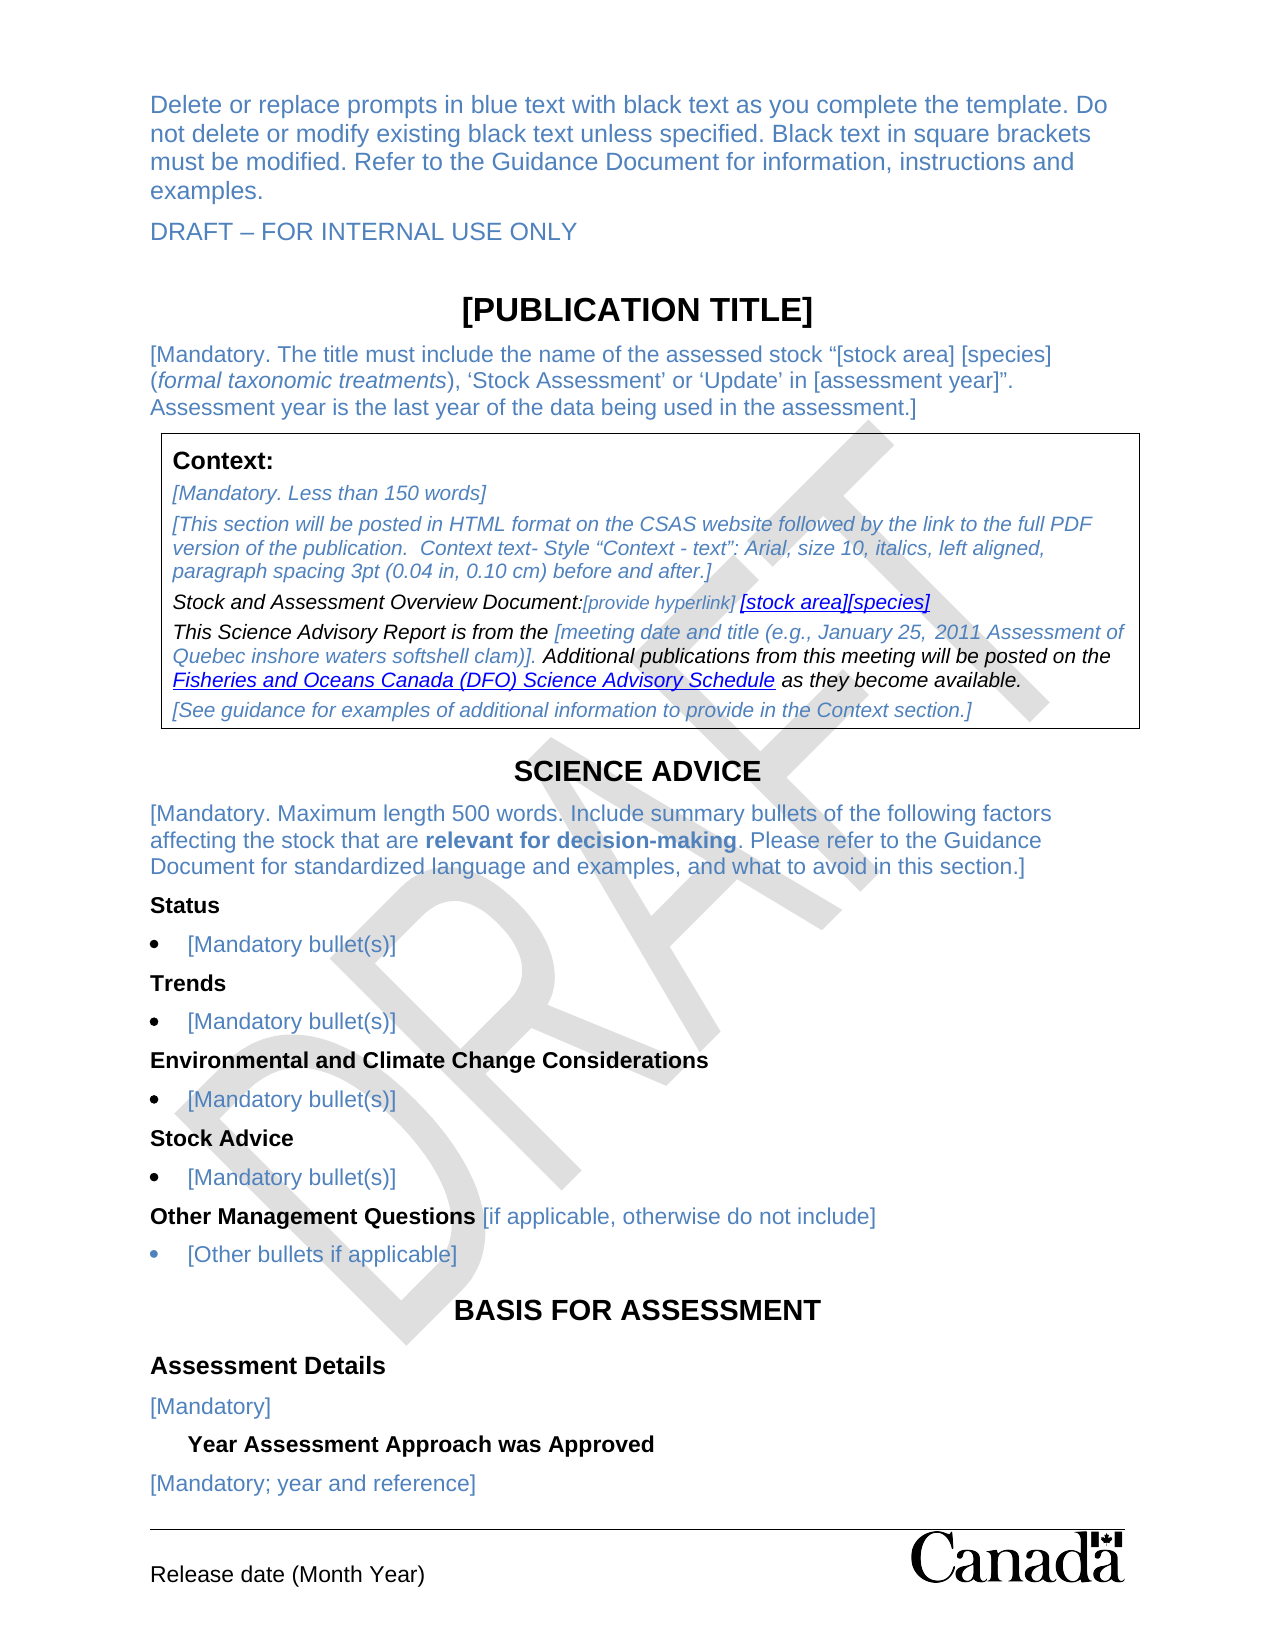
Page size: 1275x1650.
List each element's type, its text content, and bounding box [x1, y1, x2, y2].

text Environmental and Climate Change Considerations [150, 1047, 1125, 1073]
list [Other bullets if applicable] [150, 1241, 1125, 1268]
picture [911, 1531, 1125, 1583]
text [Mandatory; year and reference] [150, 1470, 1125, 1497]
list [Mandatory bullet(s)] [150, 1008, 1125, 1035]
list [Mandatory bullet(s)] [150, 1164, 1125, 1190]
text Status [150, 892, 1125, 918]
text Stock Advice [150, 1125, 1125, 1151]
list [Mandatory bullet(s)] [150, 1086, 1125, 1112]
subtitle BASIS FOR ASSESSMENT [150, 1293, 1125, 1326]
subtitle [PUBLICATION TITLE] [150, 290, 1125, 329]
list Trends [150, 969, 1125, 996]
text [Mandatory. The title must include the name of the assessed stock “[stock area] [species] (formal taxonomic treatments), ‘Stock Assessment’ or ‘Update’ in [assessment year]”. Assessment year is the last year of the data being used in the assessment.] [150, 341, 1125, 420]
list [Mandatory bullet(s)] [150, 931, 1125, 957]
text Other Management Questions [if applicable, otherwise do not include] [150, 1203, 1125, 1229]
text [Mandatory] [150, 1393, 1125, 1419]
table_header Context: [Mandatory. Less than 150 words] [This section will be posted in HTML format on the CSAS website followed by the link to the full PDF version of the publication. Context text- Style “Context - text”: Arial, size 10, italics, left aligned, paragraph spacing 3pt (0.04 in, 0.10 cm) before and after.] Stock and Assessment Overview Document:[provide hyperlink] [stock area][species] This Science Advisory Report is from the [meeting date and title (e.g., January 25, 2011 Assessment of Quebec inshore waters softshell clam)]. Additional publications from this meeting will be posted on the Fisheries and Oceans Canada (DFO) Science Advisory Schedule as they become available. [See guidance for examples of additional information to provide in the Context section.] [162, 434, 1139, 728]
text [Mandatory. Maximum length 500 words. Include summary bullets of the following factors affecting the stock that are relevant for decision-making. Please refer to the Guidance Document for standardized language and examples, and what to avoid in this section.] [150, 800, 1125, 879]
subtitle Year Assessment Approach was Approved [187, 1431, 1125, 1458]
subtitle SCIENCE ADVICE [150, 754, 1125, 788]
subtitle Assessment Details [150, 1351, 1125, 1380]
